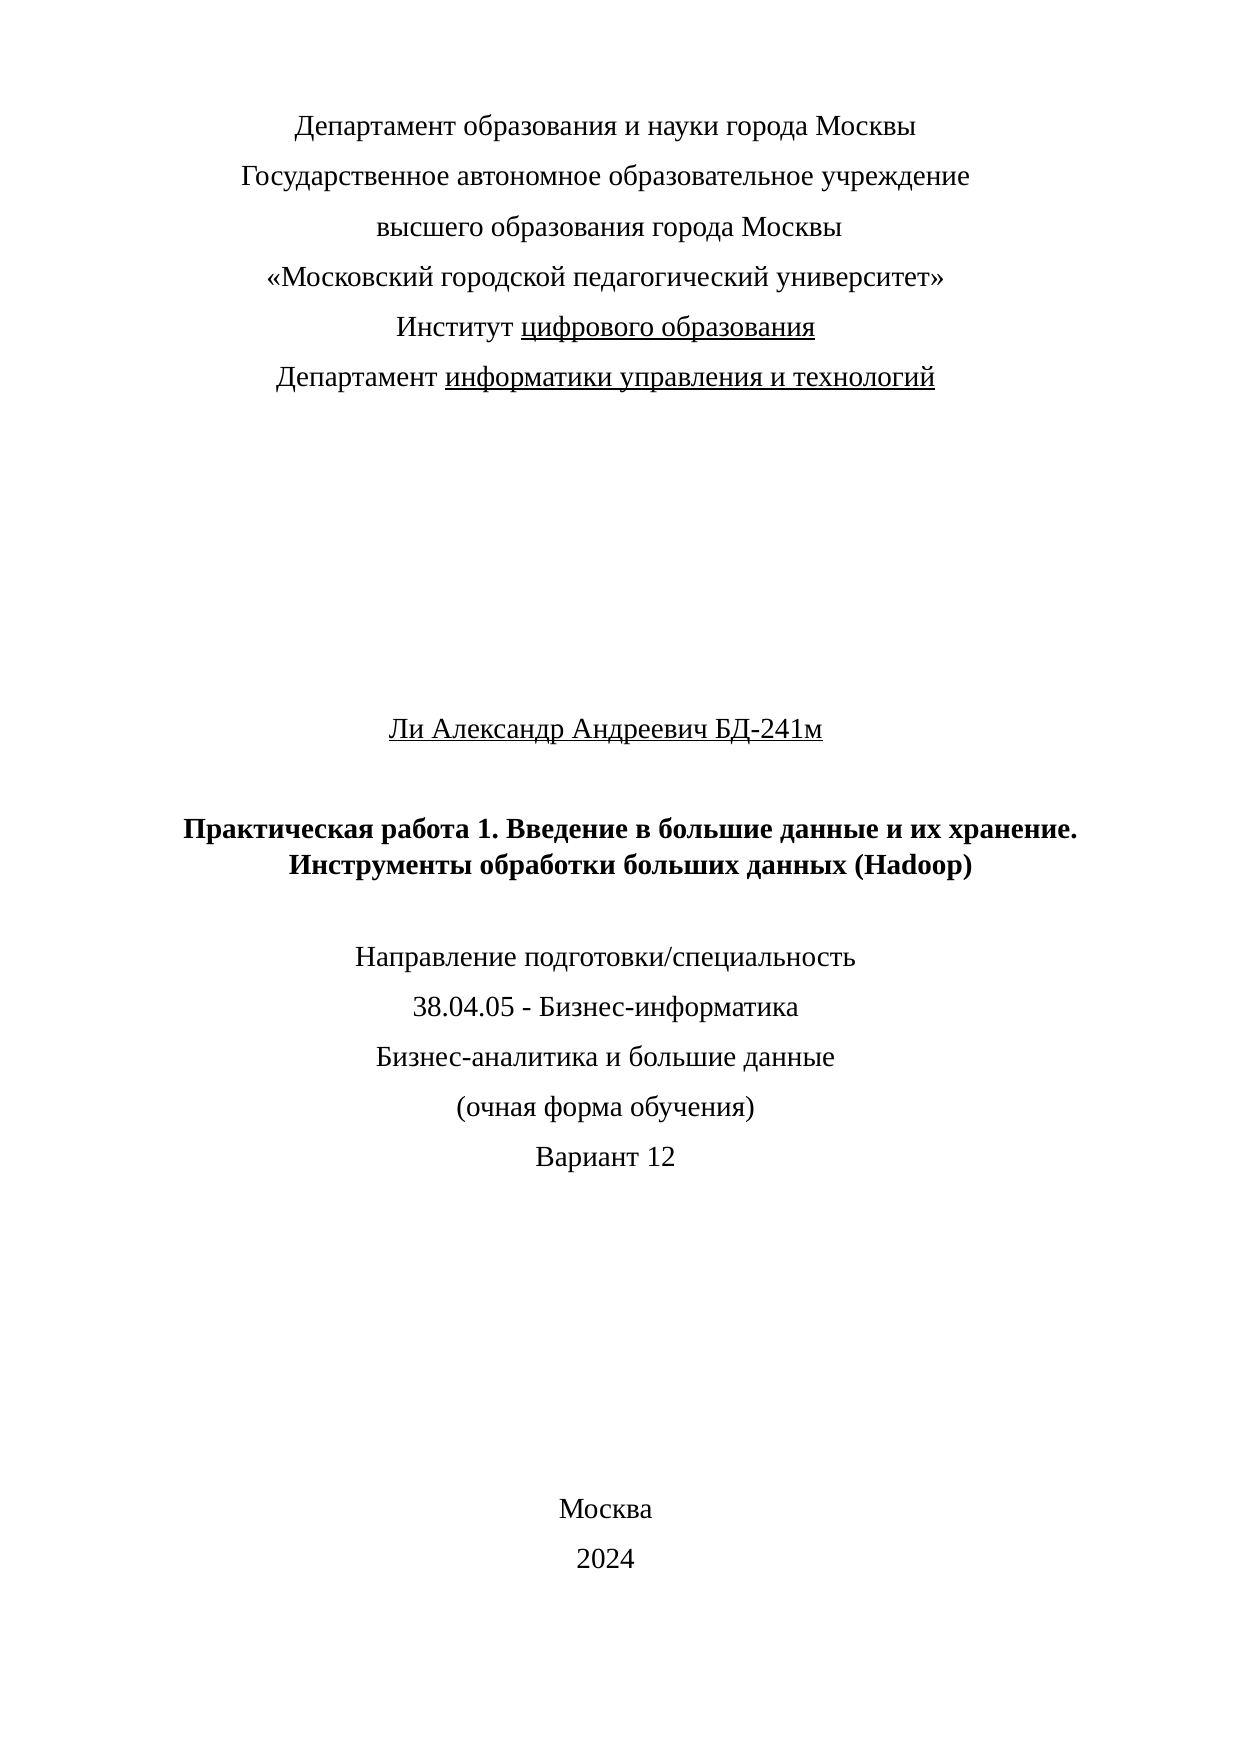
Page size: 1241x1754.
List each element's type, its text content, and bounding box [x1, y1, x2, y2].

text Вариант 12 [54, 1139, 1157, 1173]
text Направление подготовки/специальность [54, 939, 1157, 972]
subtitle Практическая работа 1. Введение в большие данные и их хранение. Инструменты обработки больших данных (Hadoop) [98, 811, 1163, 881]
text Институт цифрового образования [54, 309, 1157, 343]
text 38.04.05 - Бизнес-информатика [54, 989, 1157, 1022]
text Бизнес-аналитика и большие данные [54, 1039, 1157, 1073]
text Москва [54, 1491, 1157, 1524]
text Департамент образования и науки города Москвы [54, 108, 1157, 142]
text Государственное автономное образовательное учреждение [54, 158, 1157, 192]
text Департамент информатики управления и технологий [54, 359, 1157, 393]
text (очная форма обучения) [54, 1089, 1157, 1123]
text высшего образования города Москвы [54, 209, 1157, 242]
text Ли Александр Андреевич БД-241м [54, 711, 1157, 744]
text 2024 [54, 1541, 1157, 1575]
text «Московский городской педагогический университет» [54, 259, 1157, 292]
